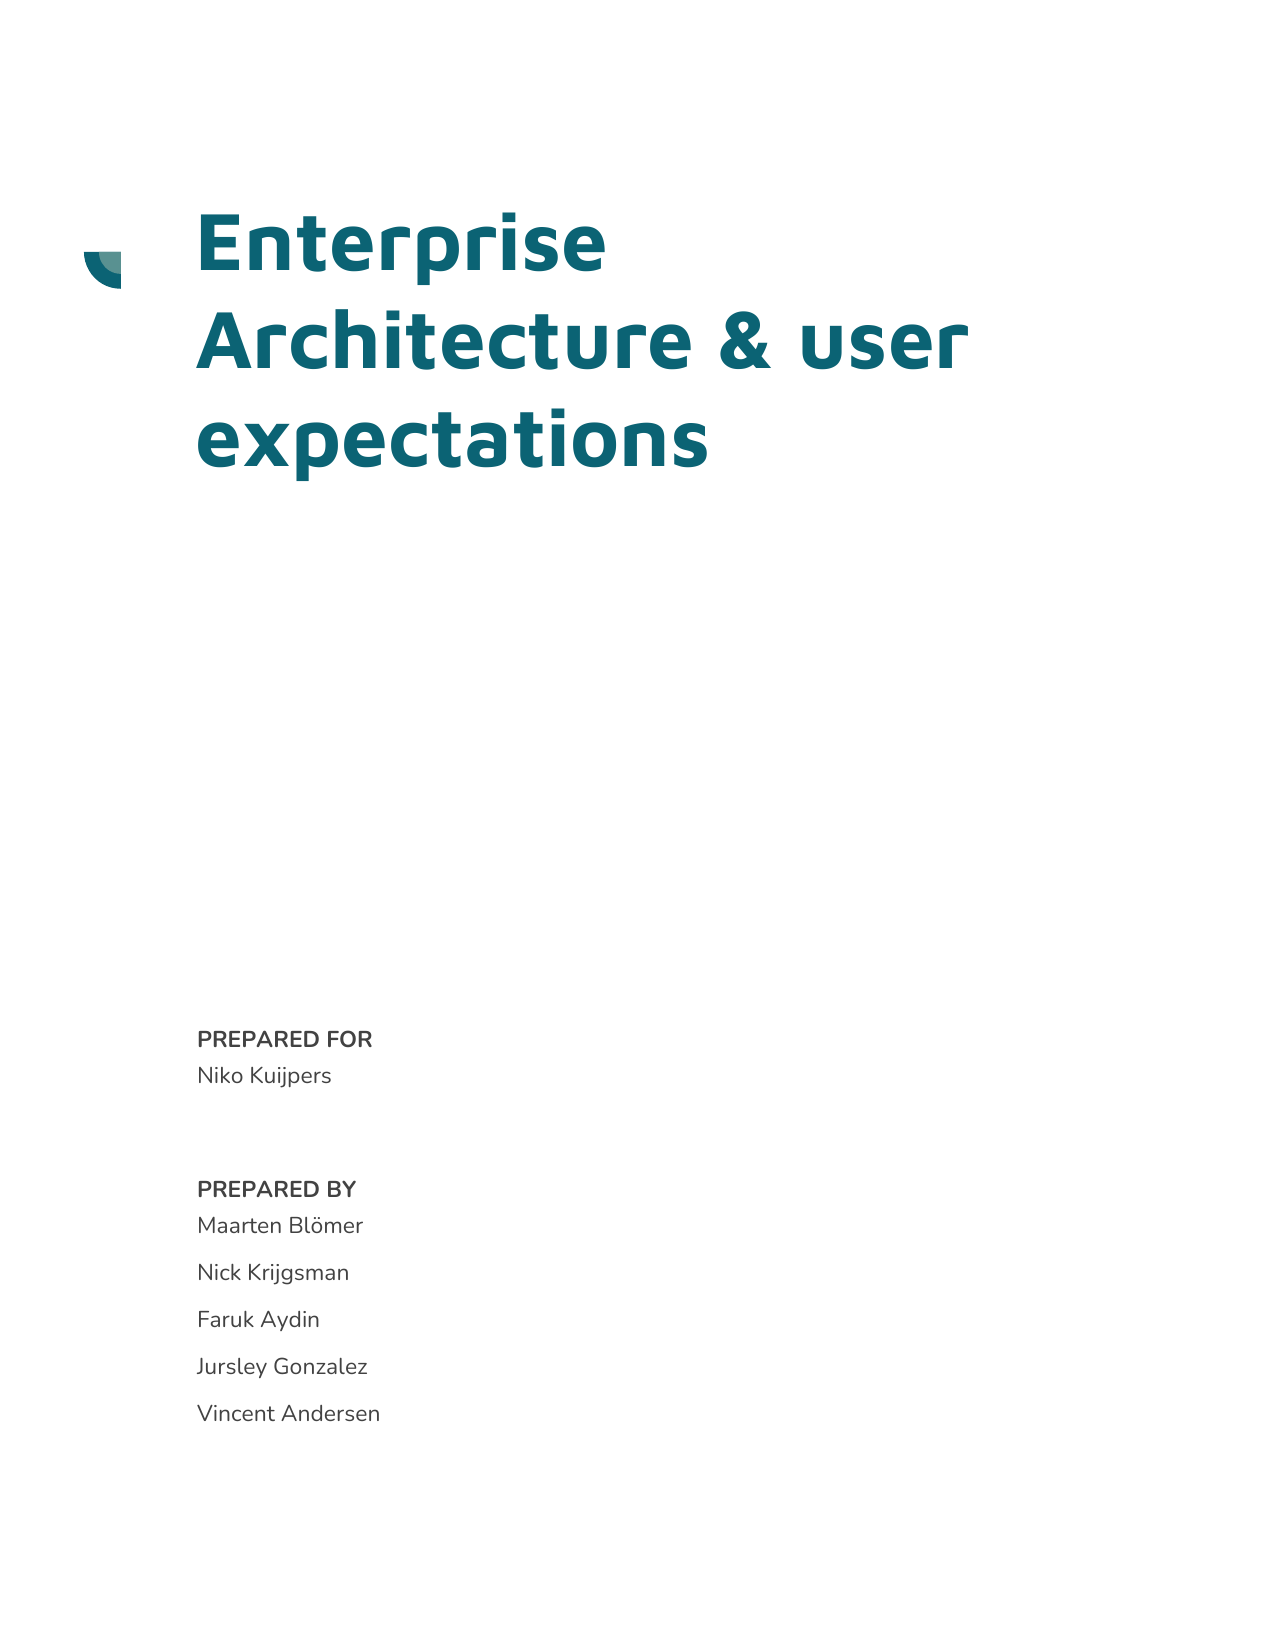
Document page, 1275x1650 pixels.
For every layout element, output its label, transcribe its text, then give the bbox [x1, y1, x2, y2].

text Maarten Blömer [197, 1210, 1080, 1242]
text Nick Krijgsman [197, 1257, 1080, 1288]
text Niko Kuijpers [197, 1060, 1080, 1091]
title Enterprise Architecture & user expectations [195, 190, 1080, 484]
text Faruk Aydin [197, 1304, 1080, 1335]
text PREPARED BY [197, 1174, 1131, 1206]
text PREPARED FOR [197, 1024, 1131, 1055]
text Vincent Andersen [197, 1398, 1080, 1429]
text Jursley Gonzalez [197, 1351, 1080, 1382]
